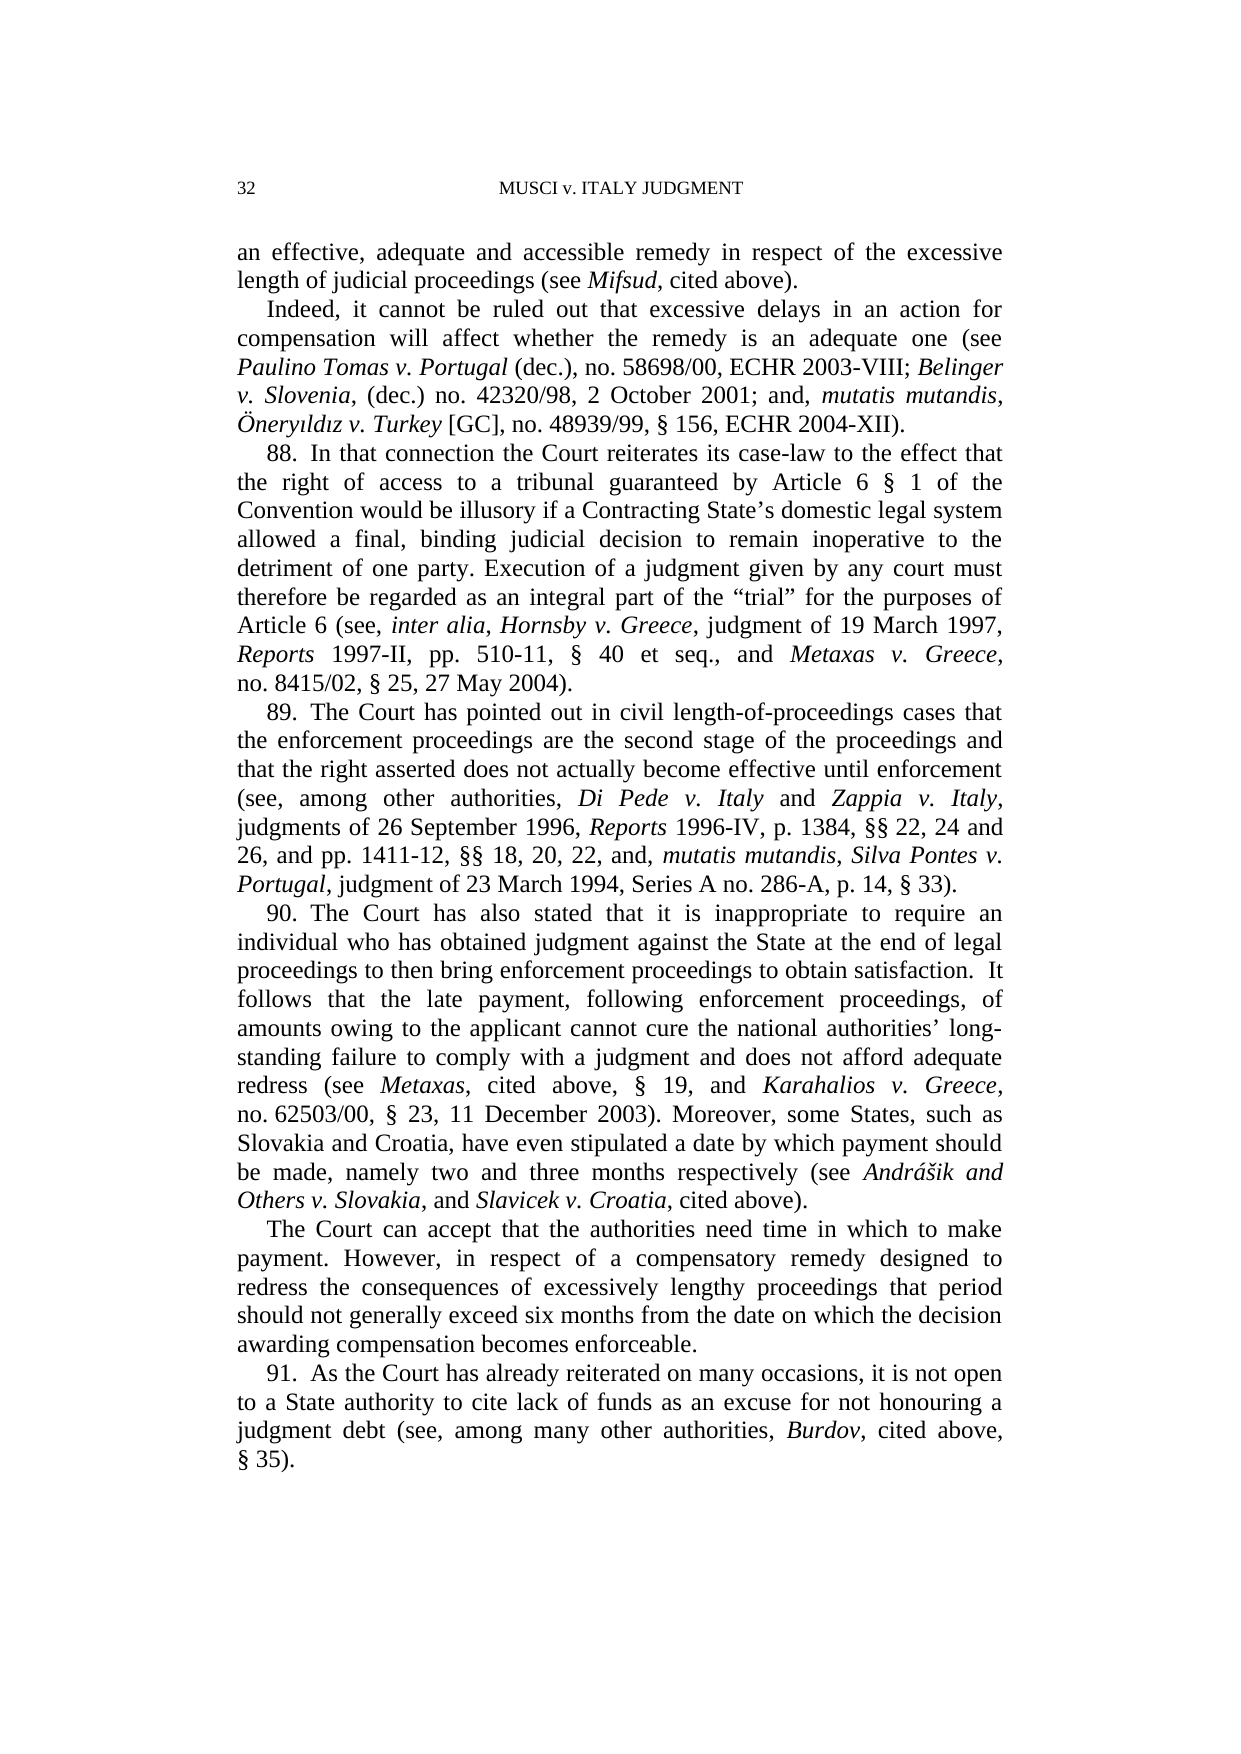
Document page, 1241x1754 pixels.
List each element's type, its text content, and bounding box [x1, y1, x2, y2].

text 91. As the Court has already reiterated on many occasions, it is not open to a State authority to cite lack of funds as an excuse for not honouring a judgment debt (see, among many other authorities, Burdov, cited above, § 35). [237, 1358, 1003, 1473]
text 88. In that connection the Court reiterates its case-law to the effect that the right of access to a tribunal guaranteed by Article 6 § 1 of the Convention would be illusory if a Contracting State’s domestic legal system allowed a final, binding judicial decision to remain inoperative to the detriment of one party. Execution of a judgment given by any court must therefore be regarded as an integral part of the “trial” for the purposes of Article 6 (see, inter alia, Hornsby v. Greece, judgment of 19 March 1997, Reports 1997-II, pp. 510-11, § 40 et seq., and Metaxas v. Greece, no. 8415/02, § 25, 27 May 2004). [237, 438, 1003, 697]
text 89. The Court has pointed out in civil length-of-proceedings cases that the enforcement proceedings are the second stage of the proceedings and that the right asserted does not actually become effective until enforcement (see, among other authorities, Di Pede v. Italy and Zappia v. Italy, judgments of 26 September 1996, Reports 1996-IV, p. 1384, §§ 22, 24 and 26, and pp. 1411-12, §§ 18, 20, 22, and, mutatis mutandis, Silva Pontes v. Portugal, judgment of , Series A no. 286-A, p. 14, § 33). [237, 697, 1003, 898]
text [237, 237, 1003, 294]
text 90. The Court has also stated that it is inappropriate to require an individual who has obtained judgment against the State at the end of legal proceedings to then bring enforcement proceedings to obtain satisfaction. It follows that the late payment, following enforcement proceedings, of amounts owing to the applicant cannot cure the national authorities’ long-standing failure to comply with a judgment and does not afford adequate redress (see Metaxas, cited above, § 19, and Karahalios v. Greece, no. 62503/00, § 23, 11 December 2003). Moreover, some States, such as and , have even stipulated a date by which payment should be made, namely two and three months respectively (see Andrášik and Others v. Slovakia, and Slavicek v. Croatia, cited above). [237, 898, 1003, 1214]
text The Court can accept that the authorities need time in which to make payment. However, in respect of a compensatory remedy designed to redress the consequences of excessively lengthy proceedings that period should not generally exceed six months from the date on which the decision awarding compensation becomes enforceable. [237, 1214, 1003, 1358]
text Indeed, it cannot be ruled out that excessive delays in an action for compensation will affect whether the remedy is an adequate one (see Paulino Tomas v. Portugal (dec.), no. 58698/00, ECHR 2003-VIII; Belinger v. Slovenia, (dec.) no. 42320/98, 2 October 2001; and, mutatis mutandis, Öneryıldız v. Turkey [GC], no. 48939/99, § 156, ECHR 2004-XII). [237, 294, 1003, 438]
